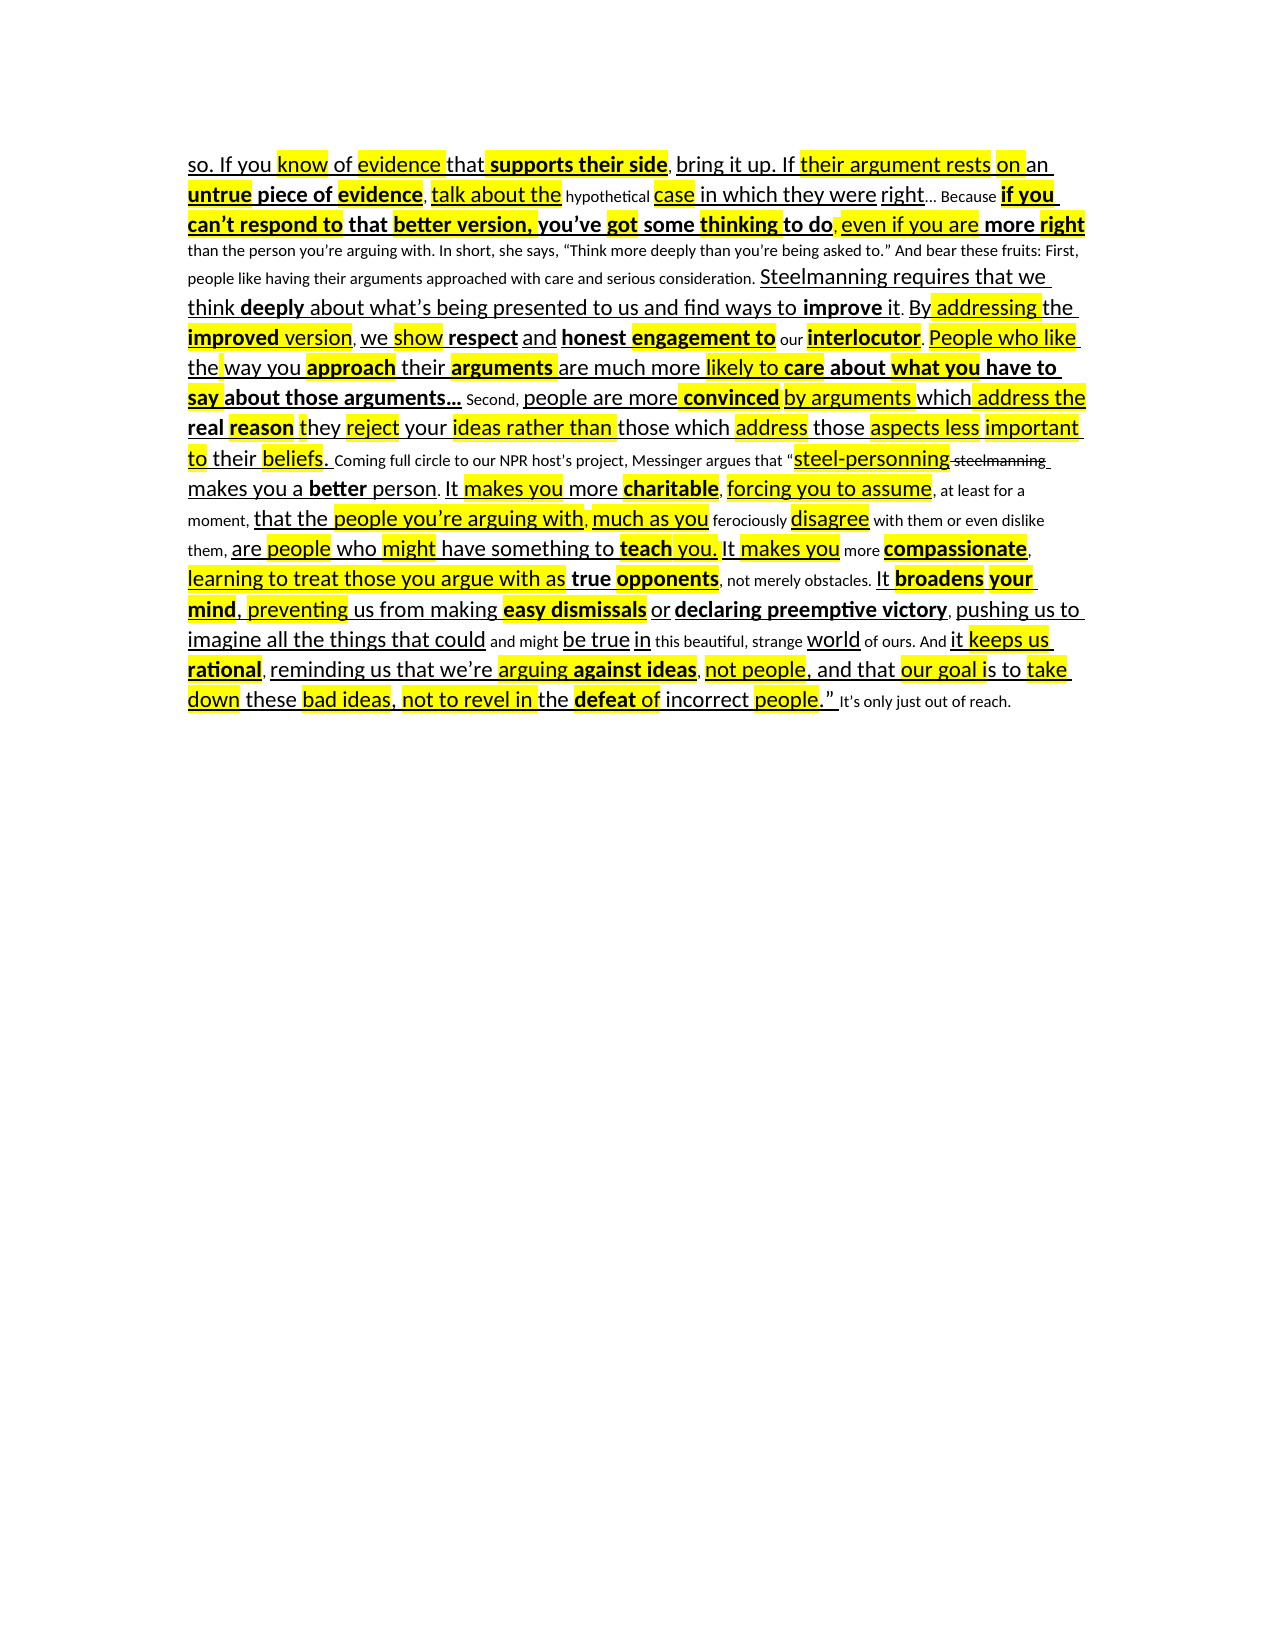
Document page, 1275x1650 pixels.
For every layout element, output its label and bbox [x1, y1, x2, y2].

text [187, 150, 1087, 713]
